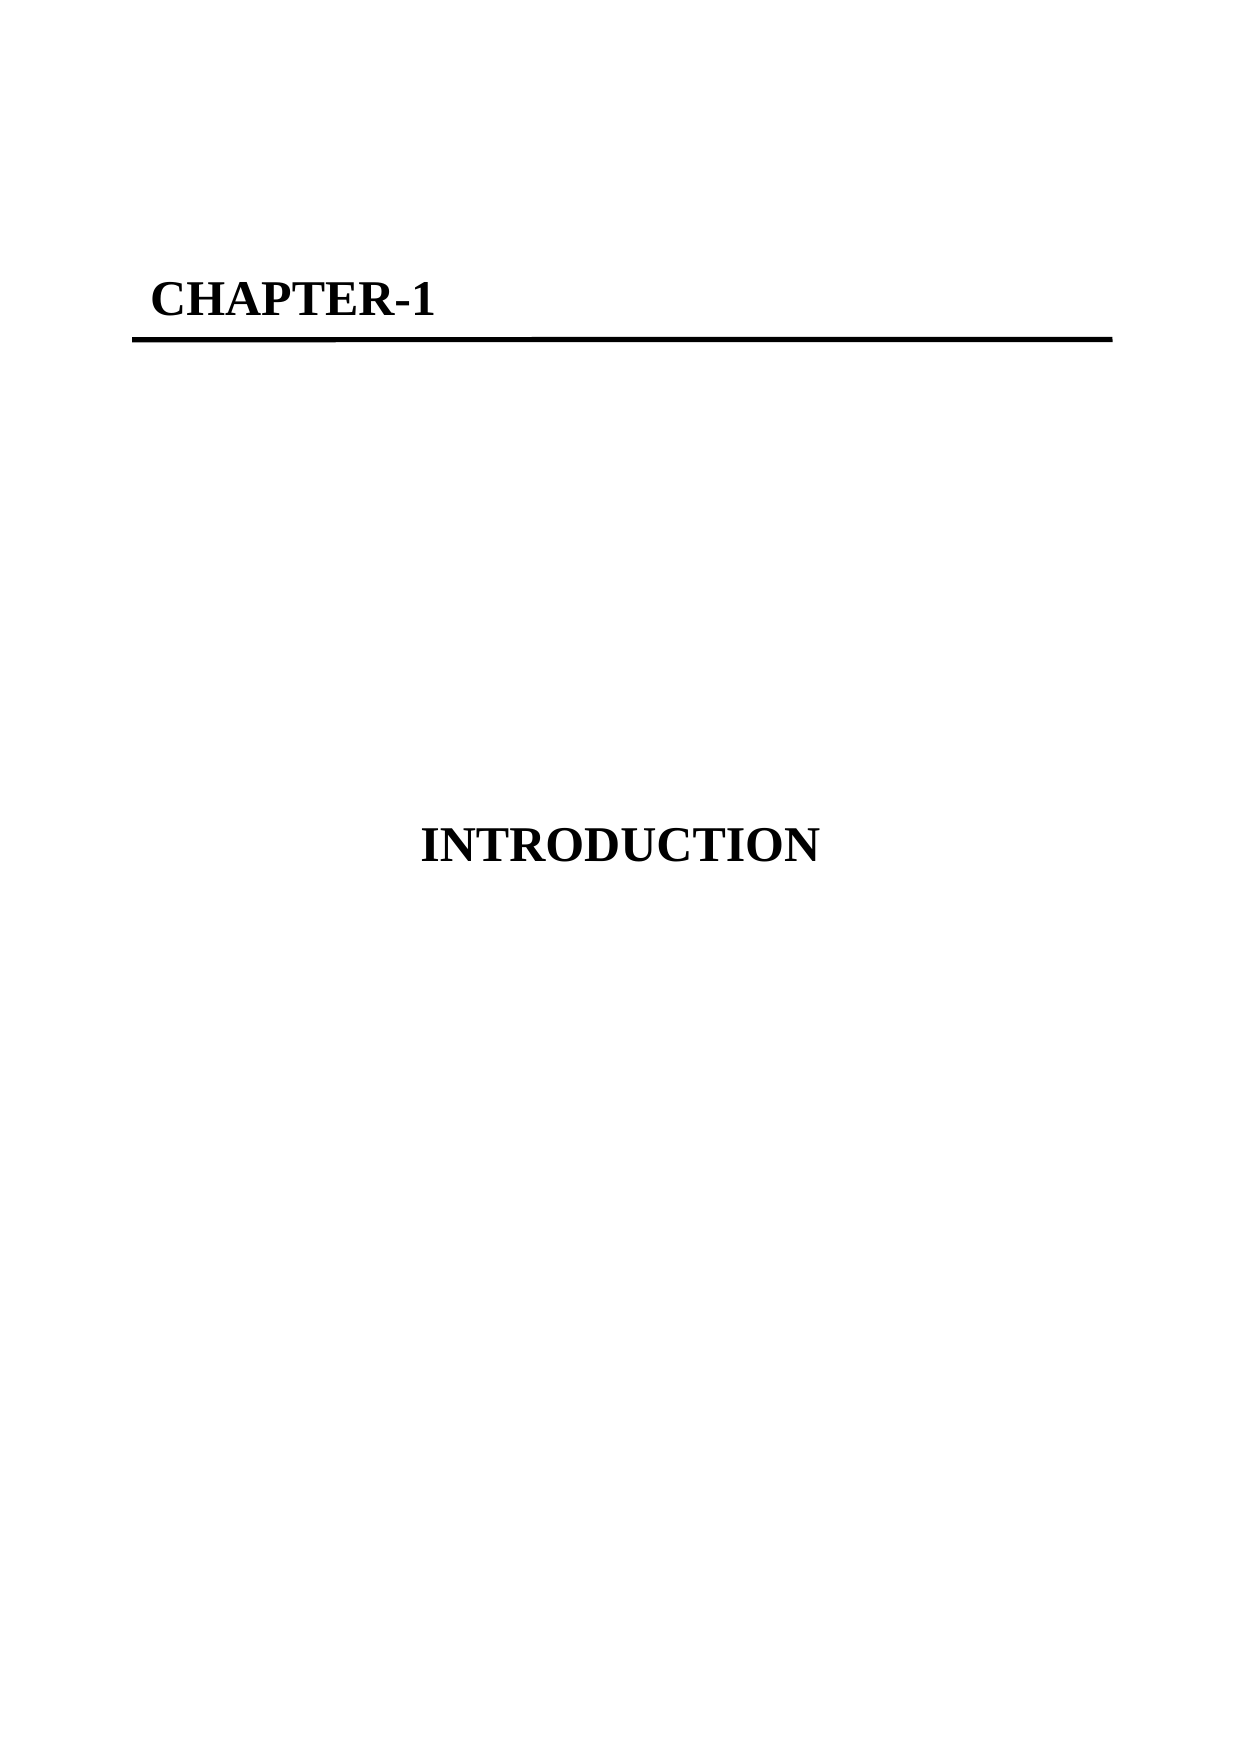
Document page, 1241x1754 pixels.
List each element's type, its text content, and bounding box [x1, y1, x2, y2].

text CHAPTER-1 [150, 269, 1090, 326]
text INTRODUCTION [150, 815, 1090, 872]
